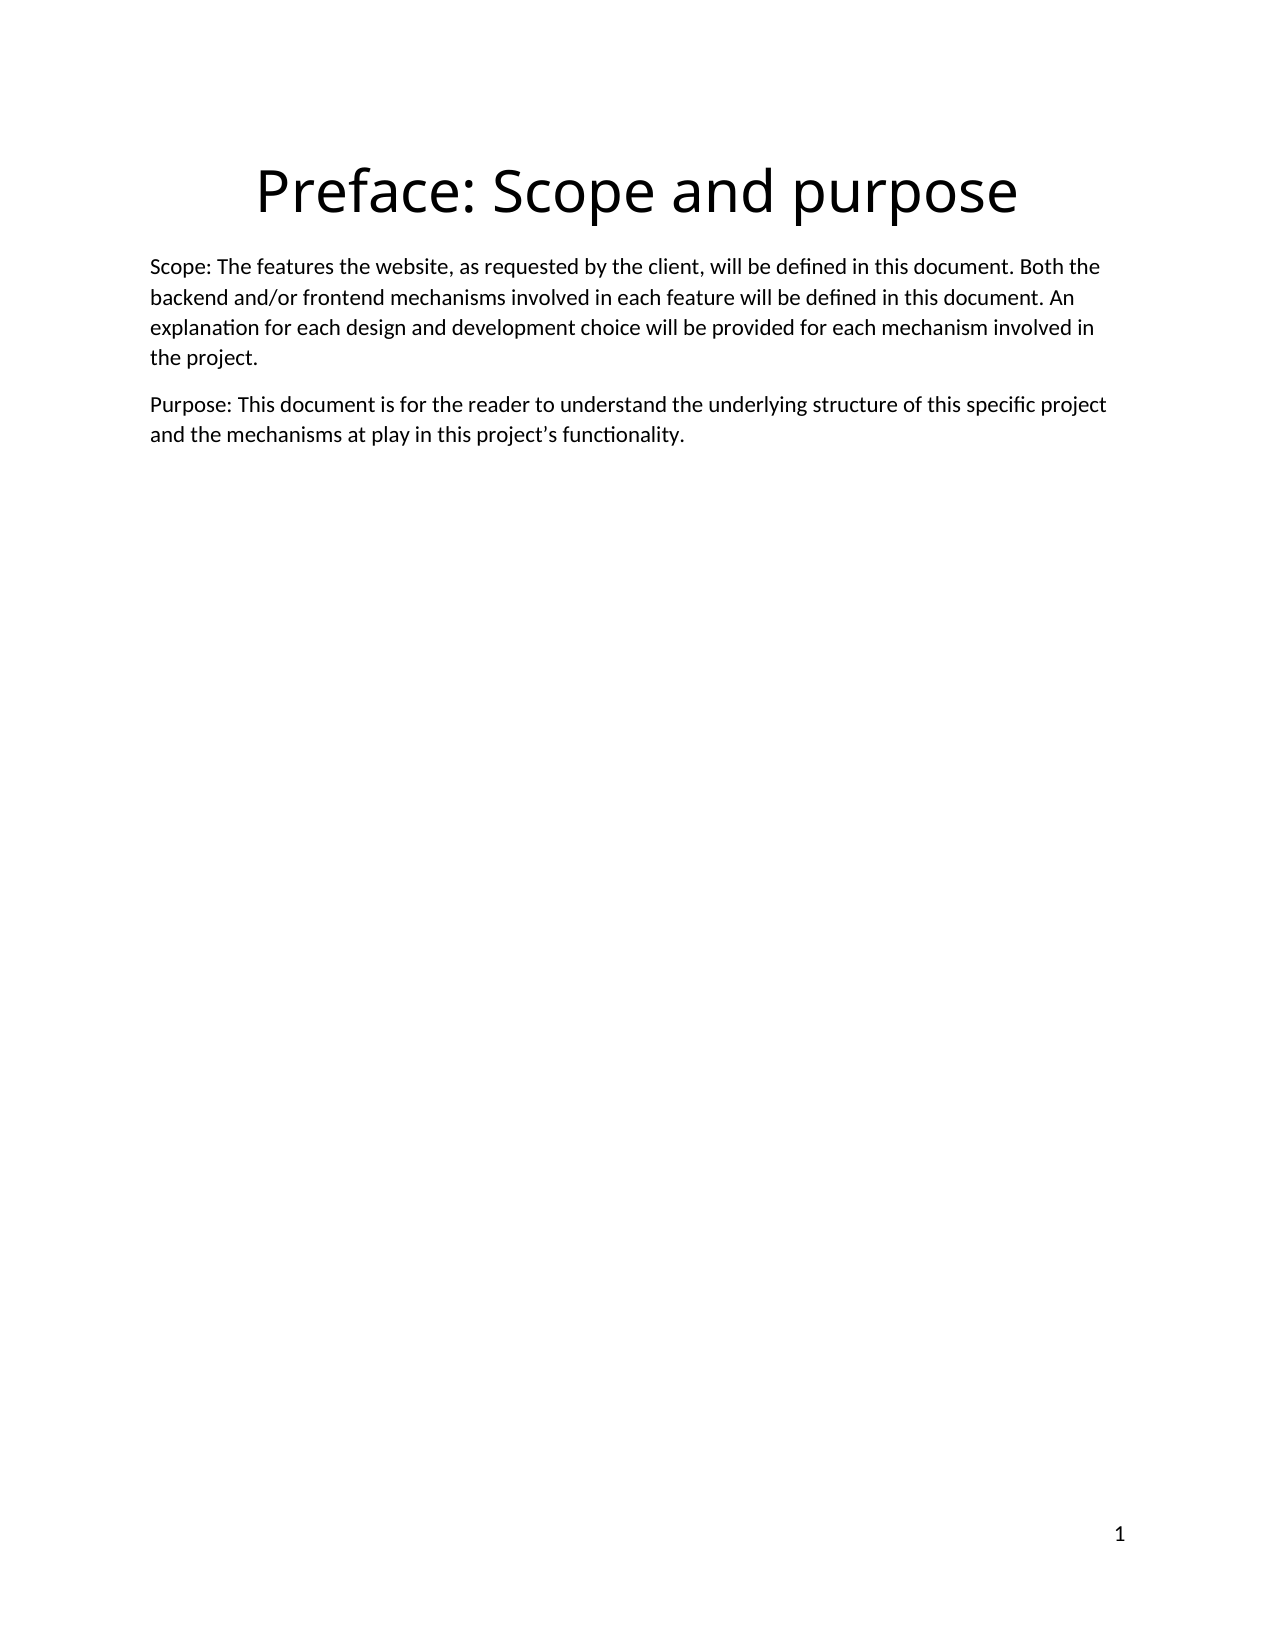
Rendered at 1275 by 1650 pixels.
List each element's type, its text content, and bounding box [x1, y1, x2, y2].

text Scope: The features the website, as requested by the client, will be defined in this document. Both the backend and/or frontend mechanisms involved in each feature will be defined in this document. An explanation for each design and development choice will be provided for each mechanism involved in the project. [150, 252, 1125, 371]
text Preface: Scope and purpose [150, 150, 1125, 229]
text Purpose: This document is for the reader to understand the underlying structure of this specific project and the mechanisms at play in this project’s functionality. [150, 390, 1125, 448]
